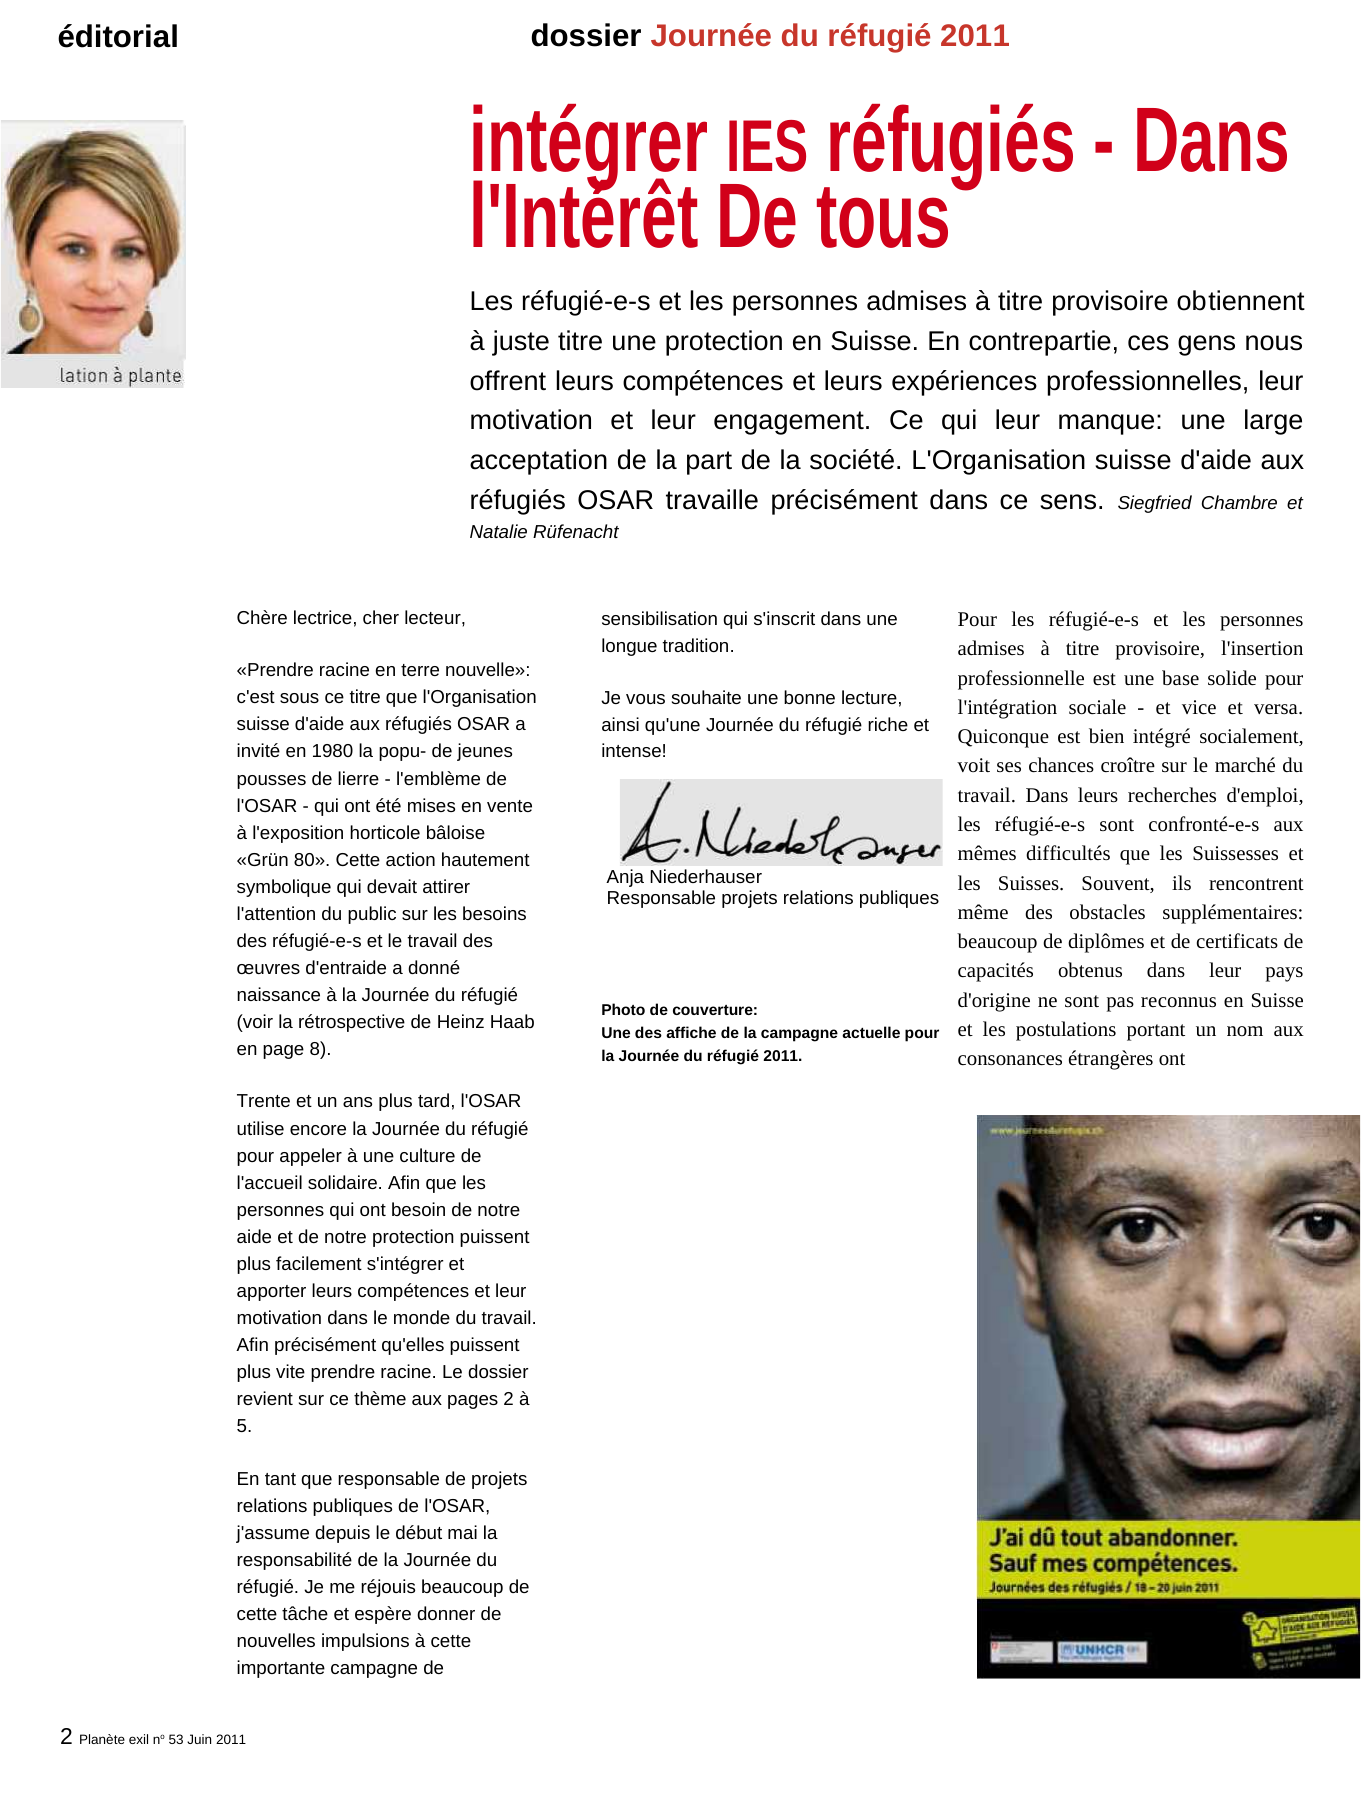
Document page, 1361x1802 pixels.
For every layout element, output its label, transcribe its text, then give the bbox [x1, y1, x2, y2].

text En tant que responsable de projets relations publiques de l'OSAR, j'assume depuis le début mai la responsabilité de la Journée du réfugié. Je me réjouis beaucoup de cette tâche et espère donner de nouvelles impulsions à cette importante campagne de sensibilisation qui s'inscrit dans une longue tradition. [236, 1467, 537, 1678]
text Je vous souhaite une bonne lecture, ainsi qu'une Journée du réfugié riche et intense! [601, 686, 942, 762]
text Anja Niederhauser [606, 866, 942, 887]
text Pour les réfugié-e-s et les personnes admises à titre provisoire, l'insertion professionnelle est une base solide pour l'intégration sociale - et vice et versa. Quiconque est bien intégré socialement, voit ses chances croître sur le marché du travail. Dans leurs recherches d'emploi, les réfugié-e-s sont confronté-e-s aux mêmes difficultés que les Suissesses et les Suisses. Souvent, ils rencontrent même des obstacles supplémentaires: beaucoup de diplômes et de certificats de capacités obtenus dans leur pays d'origine ne sont pas reconnus en Suisse et les postulations portant un nom aux consonances étrangères ont [957, 106, 1304, 1070]
text Trente et un ans plus tard, l'OSAR utilise encore la Journée du réfugié pour appeler à une culture de l'accueil solidaire. Afin que les personnes qui ont besoin de notre aide et de notre protection puissent plus facilement s'intégrer et apporter leurs compétences et leur motivation dans le monde du travail. Afin précisément qu'elles puissent plus vite prendre racine. Le dossier revient sur ce thème aux pages 2 à 5. [236, 1090, 537, 1437]
text Responsable projets relations publiques [606, 887, 942, 909]
text dossier Journée du réfugié 2011 [236, 17, 1304, 52]
picture [0, 120, 186, 388]
text Chère lectrice, cher lecteur, [236, 106, 537, 629]
text Une des affiche de la campagne actuelle pour la Journée du réfugié 2011. [601, 1023, 942, 1064]
picture [976, 1115, 1361, 1679]
picture [619, 779, 943, 866]
text En tant que responsable de projets relations publiques de l'OSAR, j'assume depuis le début mai la responsabilité de la Journée du réfugié. Je me réjouis beaucoup de cette tâche et espère donner de nouvelles impulsions à cette importante campagne de sensibilisation qui s'inscrit dans une longue tradition. [601, 106, 942, 656]
text Photo de couverture: [601, 1000, 942, 1018]
text «Prendre racine en terre nouvelle»: c'est sous ce titre que l'Organisation suisse d'aide aux réfugiés OSAR a invité en 1980 la popu- de jeunes pousses de lierre - l'emblème de l'OSAR - qui ont été mises en vente à l'exposition horticole bâloise «Grün 80». Cette action hautement symbolique qui devait attirer l'attention du public sur les besoins des réfugié-e-s et le travail des œuvres d'entraide a donné naissance à la Journée du réfugié (voir la rétrospective de Heinz Haab en page 8). [236, 659, 537, 1060]
